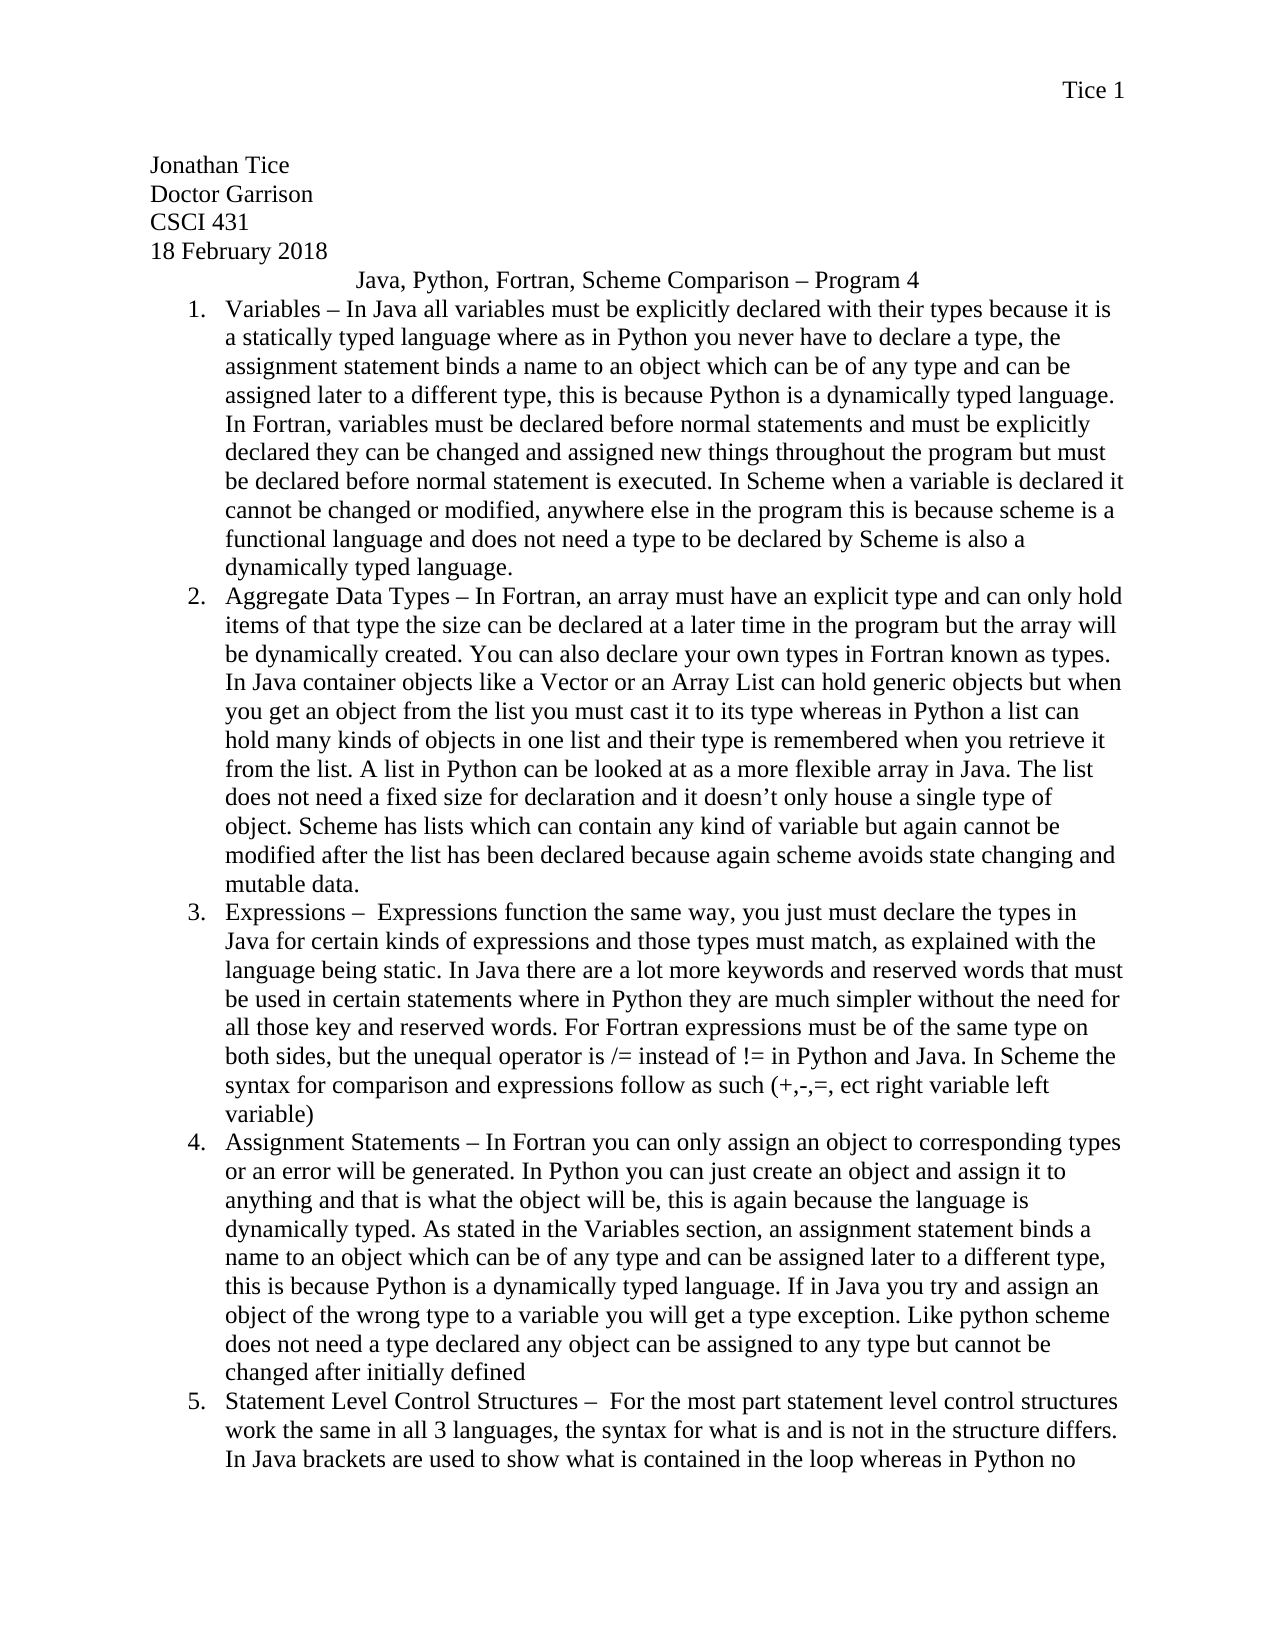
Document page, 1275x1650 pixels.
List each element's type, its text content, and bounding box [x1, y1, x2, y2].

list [187, 1386, 1125, 1472]
list Variables – In Java all variables must be explicitly declared with their types because it is a statically typed language where as in Python you never have to declare a type, the assignment statement binds a name to an object which can be of any type and can be assigned later to a different type, this is because Python is a dynamically typed language. In Fortran, variables must be declared before normal statements and must be explicitly declared they can be changed and assigned new things throughout the program but must be declared before normal statement is executed. In Scheme when a variable is declared it cannot be changed or modified, anywhere else in the program this is because scheme is a functional language and does not need a type to be declared by Scheme is also a dynamically typed language. [187, 294, 1125, 581]
text Java, Python, Fortran, Scheme Comparison – Program 4 [150, 265, 1125, 294]
list Assignment Statements – In Fortran you can only assign an object to corresponding types or an error will be generated. In Python you can just create an object and assign it to anything and that is what the object will be, this is again because the language is dynamically typed. As stated in the Variables section, an assignment statement binds a name to an object which can be of any type and can be assigned later to a different type, this is because Python is a dynamically typed language. If in Java you try and assign an object of the wrong type to a variable you will get a type exception. Like python scheme does not need a type declared any object can be assigned to any type but cannot be changed after initially defined [187, 1127, 1125, 1386]
text 18 February 2018 [150, 236, 1125, 265]
text Doctor Garrison [150, 179, 1125, 207]
list Aggregate Data Types – In Fortran, an array must have an explicit type and can only hold items of that type the size can be declared at a later time in the program but the array will be dynamically created. You can also declare your own types in Fortran known as types. In Java container objects like a Vector or an Array List can hold generic objects but when you get an object from the list you must cast it to its type whereas in Python a list can hold many kinds of objects in one list and their type is remembered when you retrieve it from the list. A list in Python can be looked at as a more flexible array in Java. The list does not need a fixed size for declaration and it doesn’t only house a single type of object. Scheme has lists which can contain any kind of variable but again cannot be modified after the list has been declared because again scheme avoids state changing and mutable data. [187, 581, 1125, 897]
text Jonathan Tice [150, 150, 1125, 179]
list Expressions – Expressions function the same way, you just must declare the types in Java for certain kinds of expressions and those types must match, as explained with the language being static. In Java there are a lot more keywords and reserved words that must be used in certain statements where in Python they are much simpler without the need for all those key and reserved words. For Fortran expressions must be of the same type on both sides, but the unequal operator is /= instead of != in Python and Java. In Scheme the syntax for comparison and expressions follow as such (+,-,=, ect right variable left variable) [187, 897, 1125, 1127]
text CSCI 431 [150, 207, 1125, 236]
